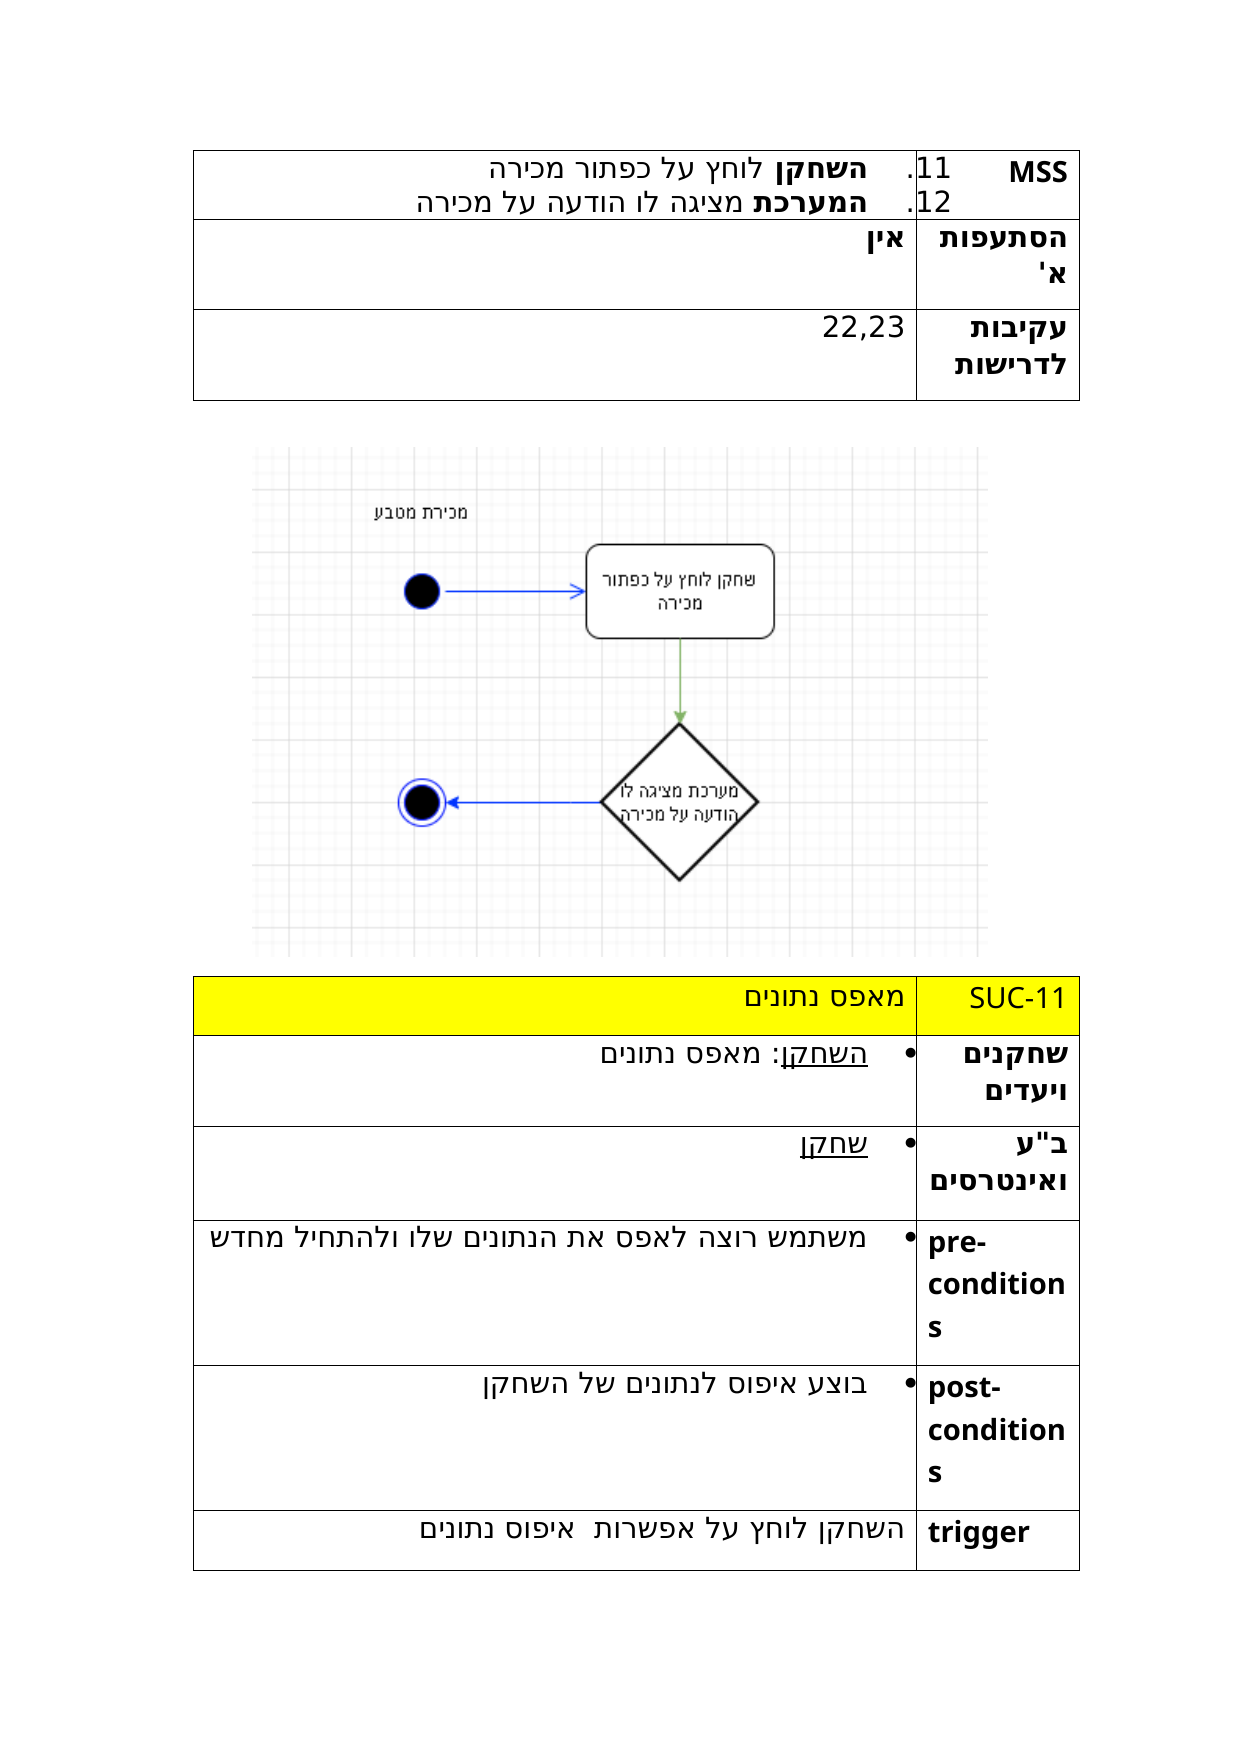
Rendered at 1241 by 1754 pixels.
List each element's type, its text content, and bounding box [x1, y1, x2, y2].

table_cell אין [194, 220, 916, 309]
picture [252, 447, 988, 957]
table_cell עקיבות לדרישות [917, 310, 1079, 400]
table_cell 22,23 [194, 310, 916, 400]
table_cell שחקן [194, 1127, 916, 1220]
table_cell pre-conditions [917, 1221, 1079, 1365]
table_cell השחקן: מאפס נתונים [194, 1036, 916, 1126]
table_cell post-conditions [917, 1366, 1079, 1510]
table_cell ב"ע ואינטרסים [917, 1127, 1079, 1220]
table_cell השחקן לוחץ על אפשרות איפוס נתונים [194, 1511, 916, 1569]
table_header SUC-11 [917, 977, 1079, 1035]
table_header מאפס נתונים [194, 977, 916, 1035]
table_cell הסתעפות א' [917, 220, 1079, 309]
table_cell השחקן לוחץ על כפתור מכירה המערכת מציגה לו הודעה על מכירה [194, 151, 916, 219]
table_cell שחקנים ויעדים [917, 1036, 1079, 1126]
table_cell משתמש רוצה לאפס את הנתונים שלו ולהתחיל מחדש [194, 1221, 916, 1365]
table_cell בוצע איפוס לנתונים של השחקן [194, 1366, 916, 1510]
table_cell MSS [917, 151, 1079, 219]
table_cell trigger [917, 1511, 1079, 1569]
